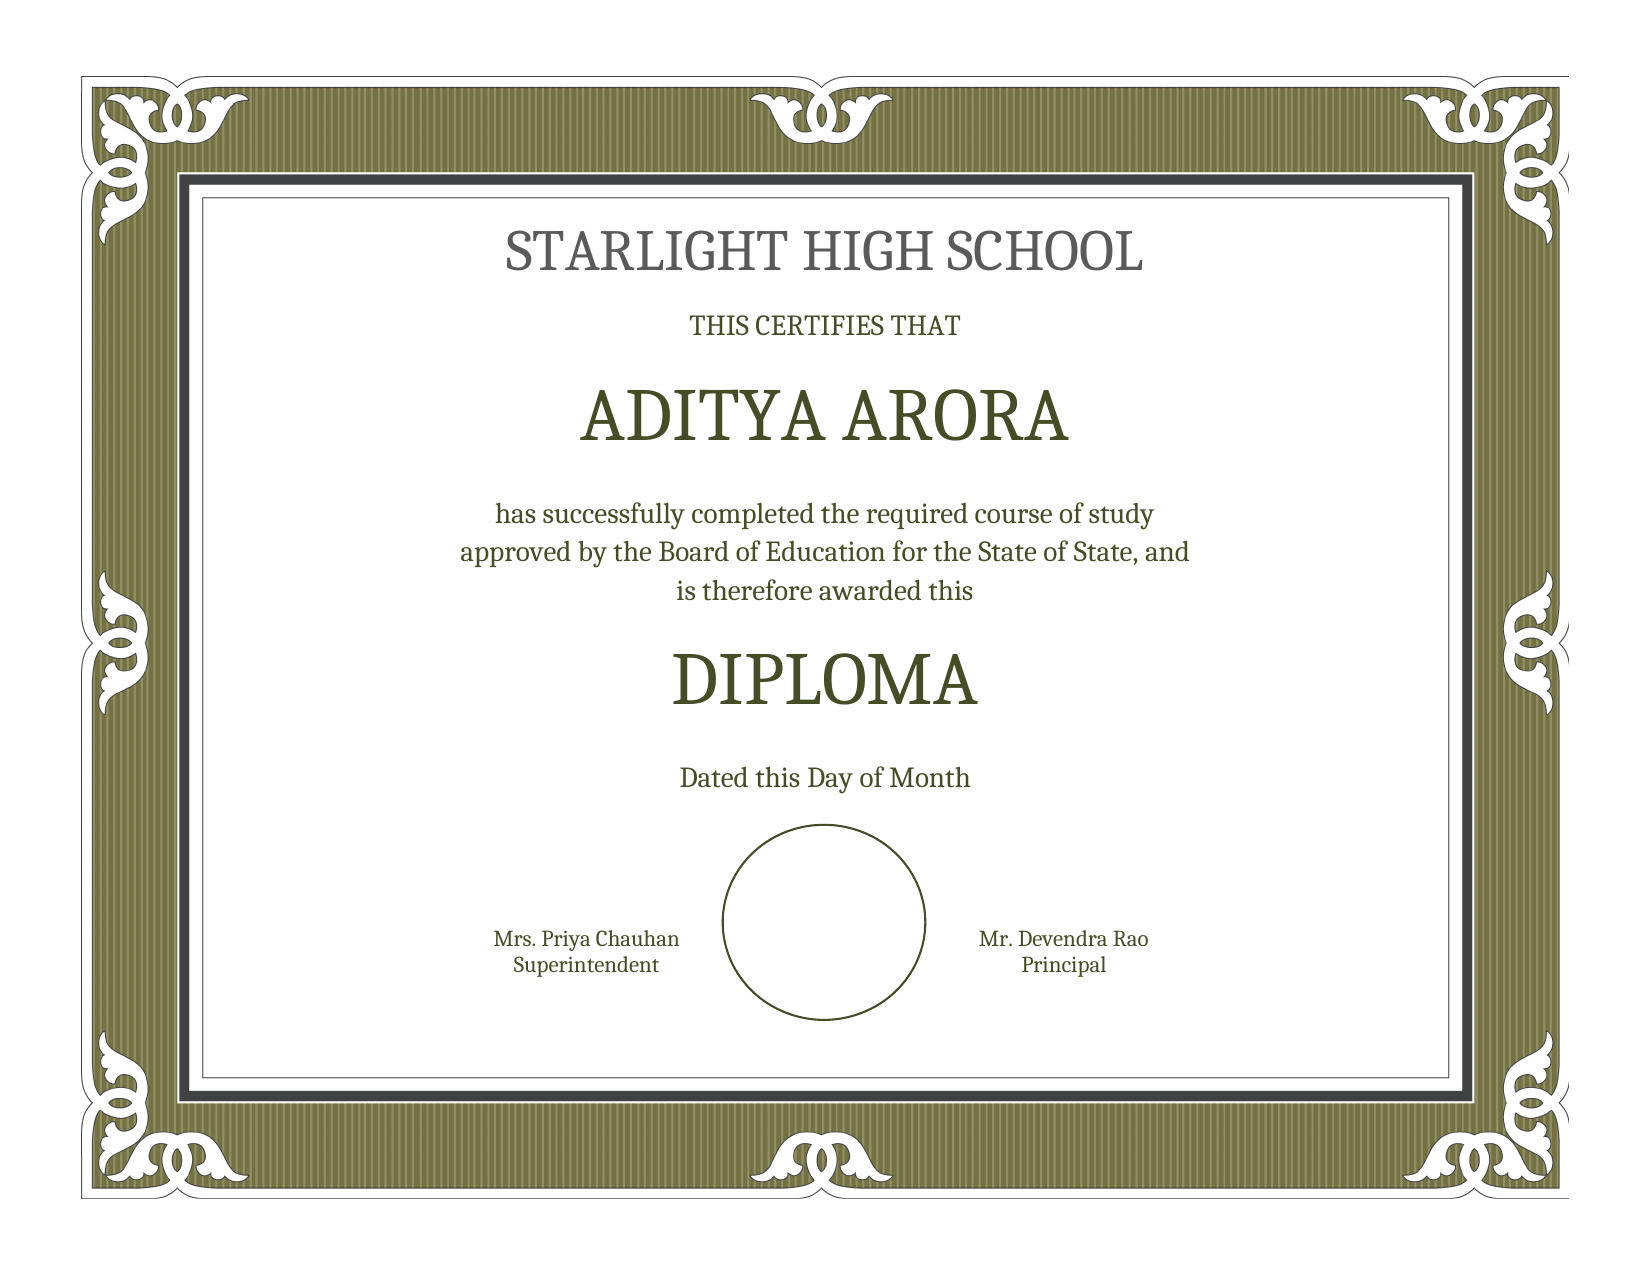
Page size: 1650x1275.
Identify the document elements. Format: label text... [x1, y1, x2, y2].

table_header Mr. Devendra Rao Principal [927, 825, 1200, 1022]
subtitle Starlight High School [225, 217, 1425, 284]
table_header Mrs. Priya Chauhan Superintendent [450, 825, 723, 1022]
text , [450, 497, 1200, 607]
picture [81, 76, 1569, 1199]
table_header [846, 825, 927, 914]
table_header [723, 931, 927, 1022]
table_header [723, 825, 802, 901]
title Aditya Arora [225, 373, 1425, 459]
